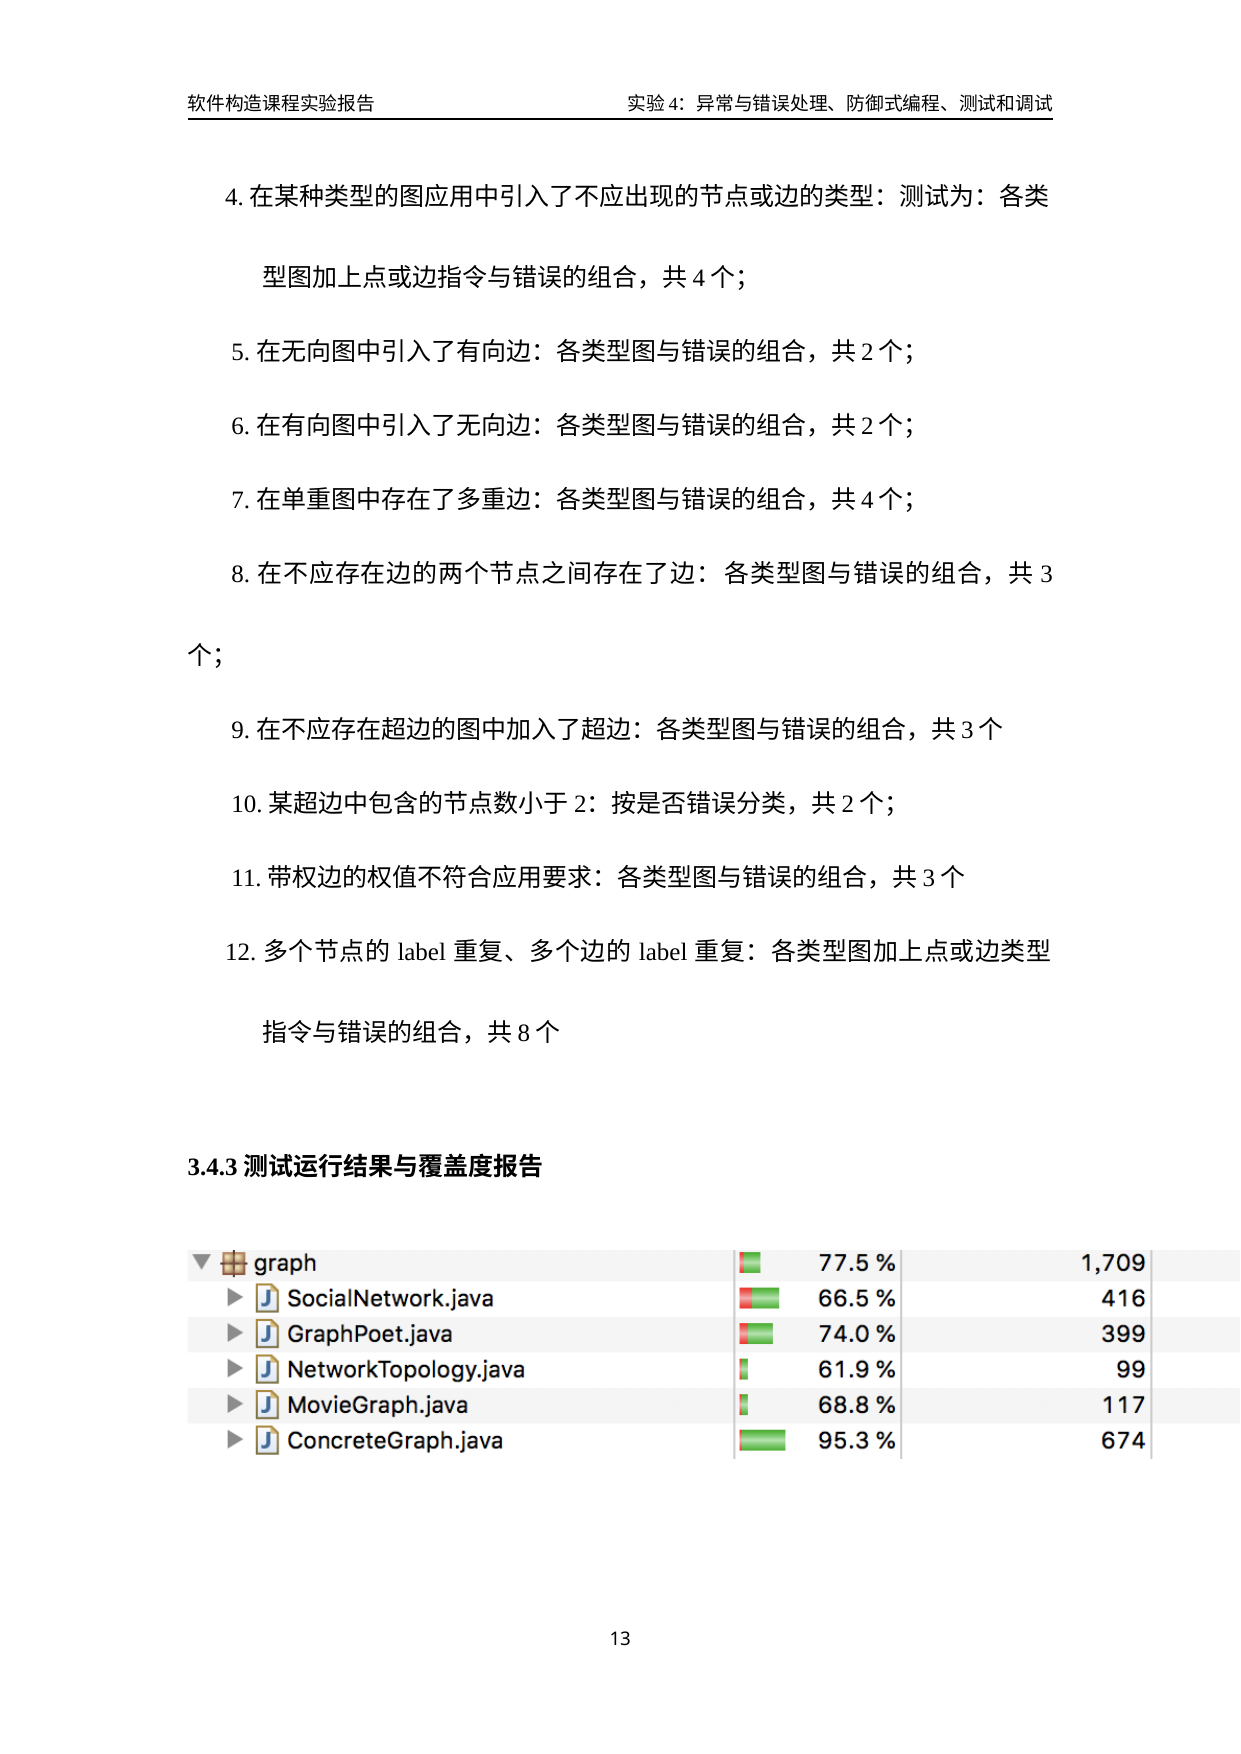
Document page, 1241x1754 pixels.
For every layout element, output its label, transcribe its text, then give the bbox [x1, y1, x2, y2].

text 9. 在不应存在超边的图中加入了超边：各类型图与错误的组合，共3个 [187, 695, 1053, 760]
text 6. 在有向图中引入了无向边：各类型图与错误的组合，共2个； [187, 391, 1053, 456]
text 11. 带权边的权值不符合应用要求：各类型图与错误的组合，共3个 [187, 843, 1053, 908]
text 8. 在不应存在边的两个节点之间存在了边： 各类型图与错误的组合，共3个； [187, 539, 1053, 686]
list 12. 多个节点的 label 重复、多个边的 label 重复：各类型图加上点或边类型指令与错误的组合，共8个 [225, 917, 1053, 1063]
text 7. 在单重图中存在了多重边：各类型图与错误的组合，共4个； [187, 465, 1053, 530]
text 5. 在无向图中引入了有向边：各类型图与错误的组合，共2个； [187, 317, 1053, 382]
subtitle 测试运行结果与覆盖度报告 [187, 1132, 1053, 1197]
picture [187, 1250, 1241, 1459]
list 4. 在某种类型的图应用中引入了不应出现的节点或边的类型：测试为：各类型图加上点或边指令与错误的组合，共4个； [225, 162, 1053, 308]
text 10. 某超边中包含的节点数小于 2：按是否错误分类，共2个； [187, 769, 1053, 834]
